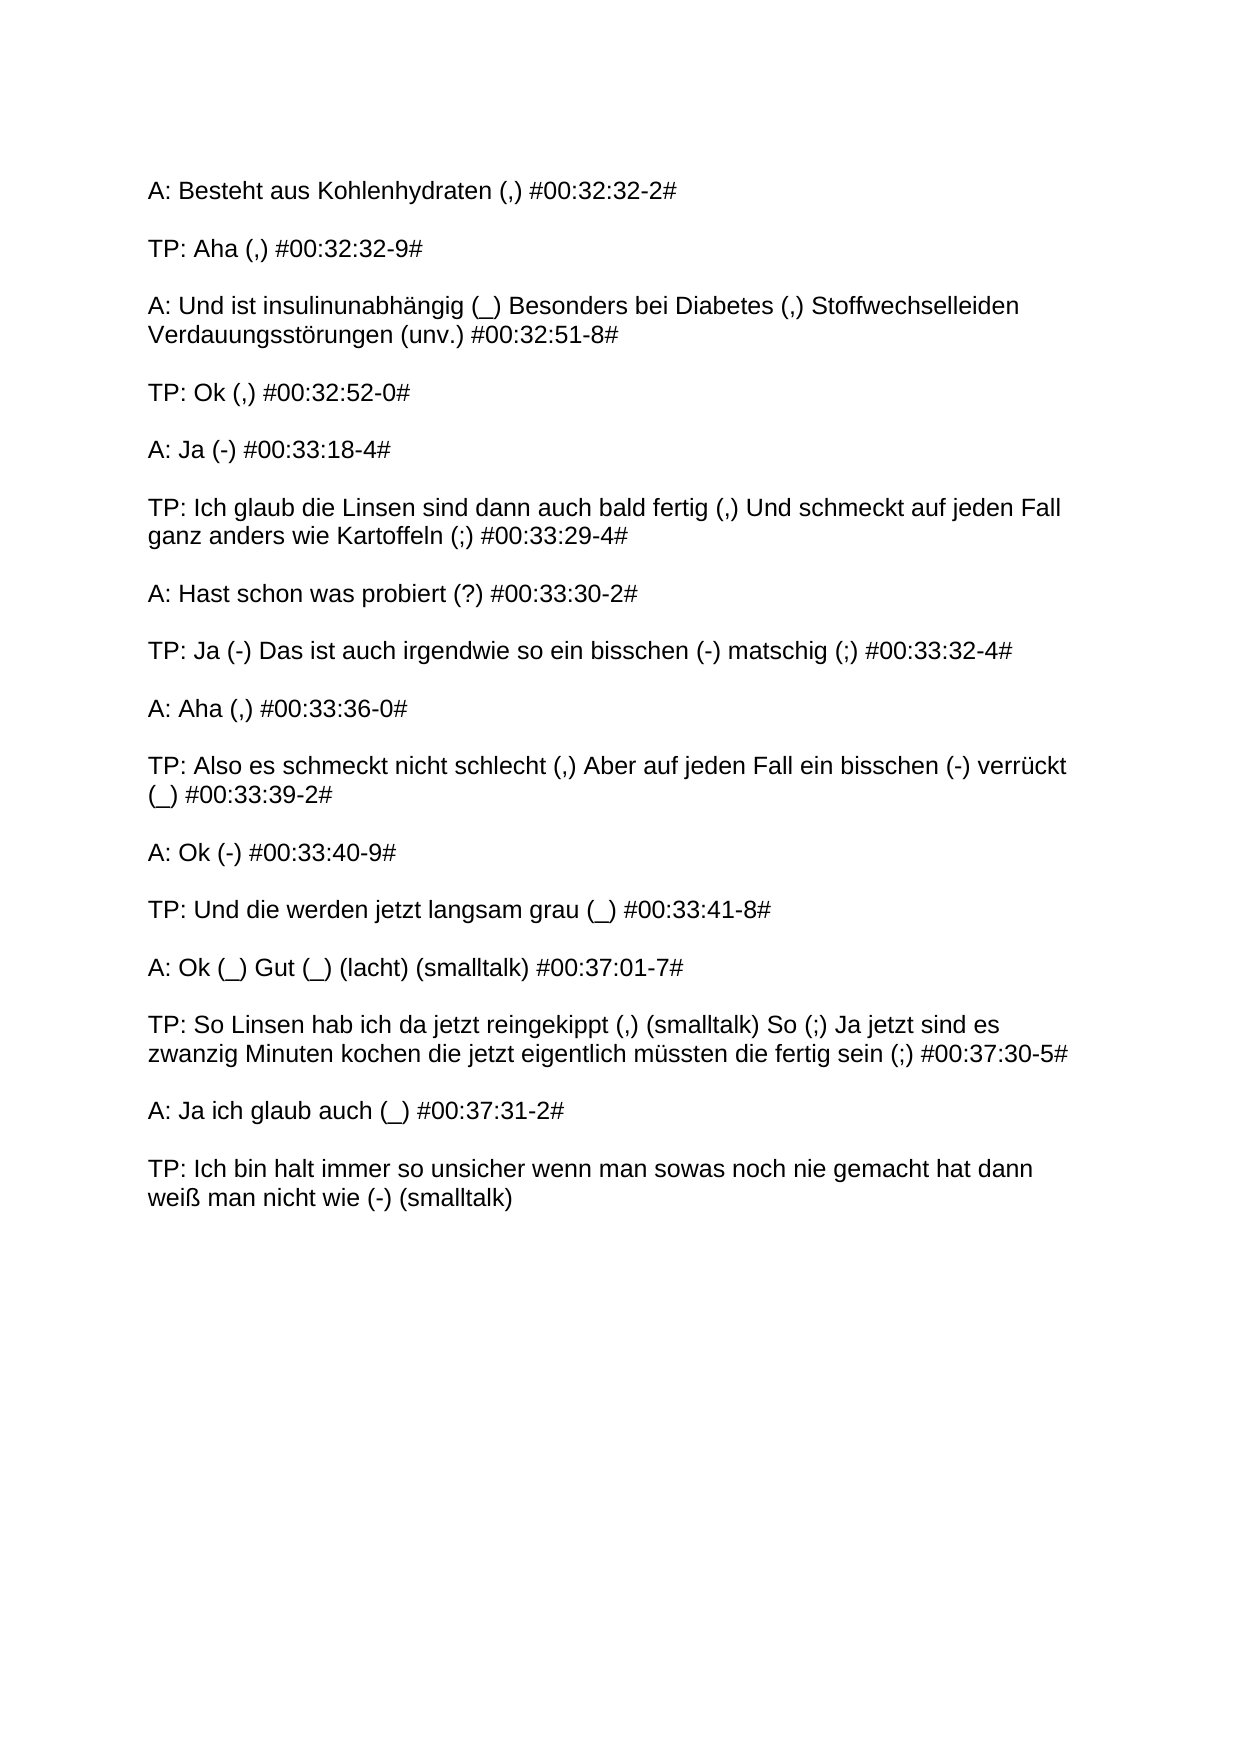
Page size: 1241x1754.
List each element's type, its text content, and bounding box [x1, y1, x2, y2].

text TP: Ich bin halt immer so unsicher wenn man sowas noch nie gemacht hat dann weiß man nicht wie (-) (smalltalk) [148, 1154, 1093, 1211]
text TP: Ja (-) Das ist auch irgendwie so ein bisschen (-) matschig (;) #00:33:32-4# [148, 636, 1093, 665]
text A: Besteht aus Kohlenhydraten (,) #00:32:32-2# [148, 176, 1093, 205]
text TP: Ok (,) #00:32:52-0# [148, 378, 1093, 406]
text A: Ok (_) Gut (_) (lacht) (smalltalk) #00:37:01-7# [148, 953, 1093, 981]
text A: Hast schon was probiert (?) #00:33:30-2# [148, 579, 1093, 608]
text TP: Und die werden jetzt langsam grau (_) #00:33:41-8# [148, 895, 1093, 924]
text A: Aha (,) #00:33:36-0# [148, 694, 1093, 723]
text A: Ok (-) #00:33:40-9# [148, 838, 1093, 866]
text TP: Aha (,) #00:32:32-9# [148, 234, 1093, 263]
text A: Ja (-) #00:33:18-4# [148, 435, 1093, 464]
text A: Ja ich glaub auch (_) #00:37:31-2# [148, 1096, 1093, 1125]
text TP: So Linsen hab ich da jetzt reingekippt (,) (smalltalk) So (;) Ja jetzt sind es zwanzig Minuten kochen die jetzt eigentlich müssten die fertig sein (;) #00:37:30-5# [148, 1010, 1093, 1068]
text A: Und ist insulinunabhängig (_) Besonders bei Diabetes (,) Stoffwechselleiden Verdauungsstörungen (unv.) #00:32:51-8# [148, 291, 1093, 349]
text TP: Ich glaub die Linsen sind dann auch bald fertig (,) Und schmeckt auf jeden Fall ganz anders wie Kartoffeln (;) #00:33:29-4# [148, 493, 1093, 550]
text TP: Also es schmeckt nicht schlecht (,) Aber auf jeden Fall ein bisschen (-) verrückt (_) #00:33:39-2# [148, 751, 1093, 809]
